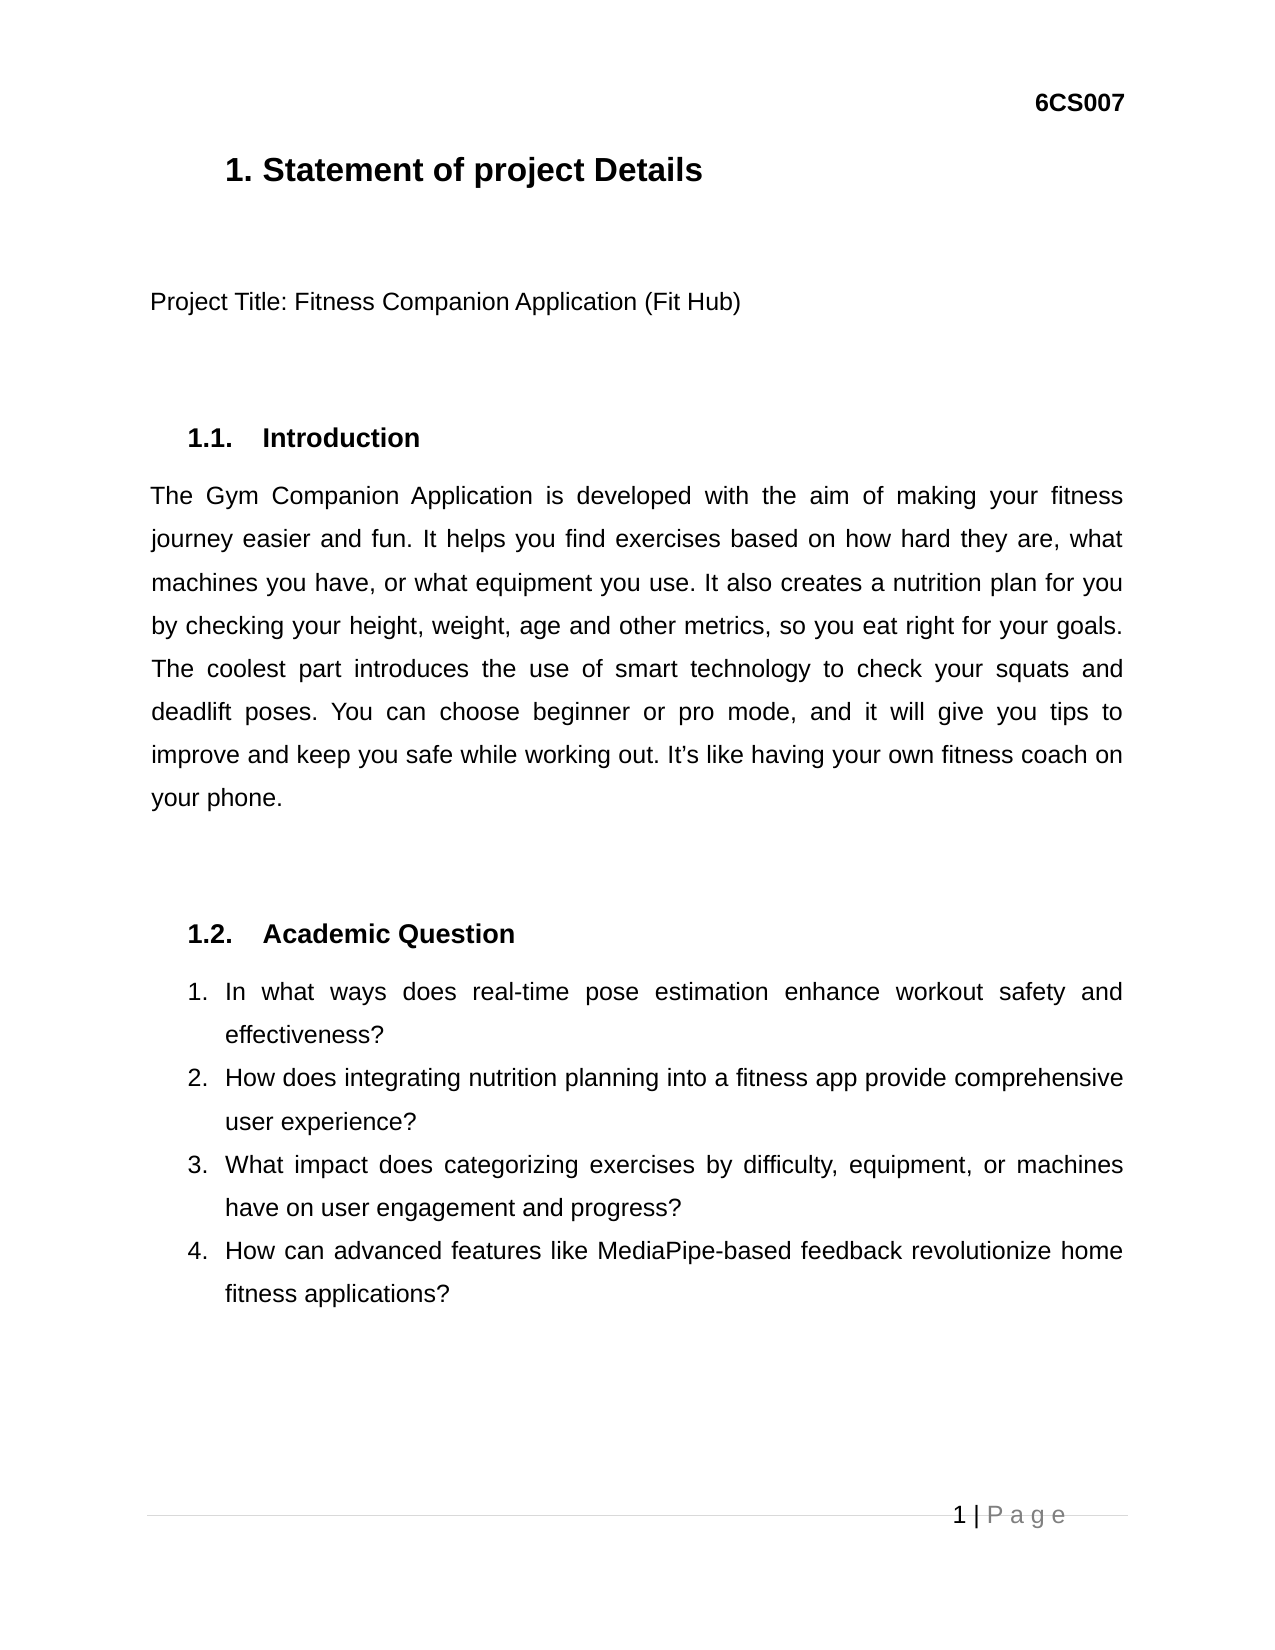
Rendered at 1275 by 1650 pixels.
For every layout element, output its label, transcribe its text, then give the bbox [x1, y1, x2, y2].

list In what ways does real-time pose estimation enhance workout safety and effectiveness? [187, 977, 1125, 1049]
subtitle Statement of project Details [225, 150, 1125, 188]
list What impact does categorizing exercises by difficulty, equipment, or machines have on user engagement and progress? [187, 1150, 1125, 1222]
subtitle Academic Question [187, 918, 1125, 949]
text The Gym Companion Application is developed with the aim of making your fitness journey easier and fun. It helps you find exercises based on how hard they are, what machines you have, or what equipment you use. It also creates a nutrition plan for you by checking your height, weight, age and other metrics, so you eat right for your goals. The coolest part introduces the use of smart technology to check your squats and deadlift poses. You can choose beginner or pro mode, and it will give you tips to improve and keep you safe while working out. It’s like having your own fitness coach on your phone. [150, 481, 1125, 812]
text Project Title: Fitness Companion Application (Fit Hub) [150, 287, 1125, 316]
subtitle Introduction [187, 422, 1125, 453]
list How does integrating nutrition planning into a fitness app provide comprehensive user experience? [187, 1063, 1125, 1135]
list How can advanced features like MediaPipe-based feedback revolutionize home fitness applications? [187, 1236, 1125, 1308]
